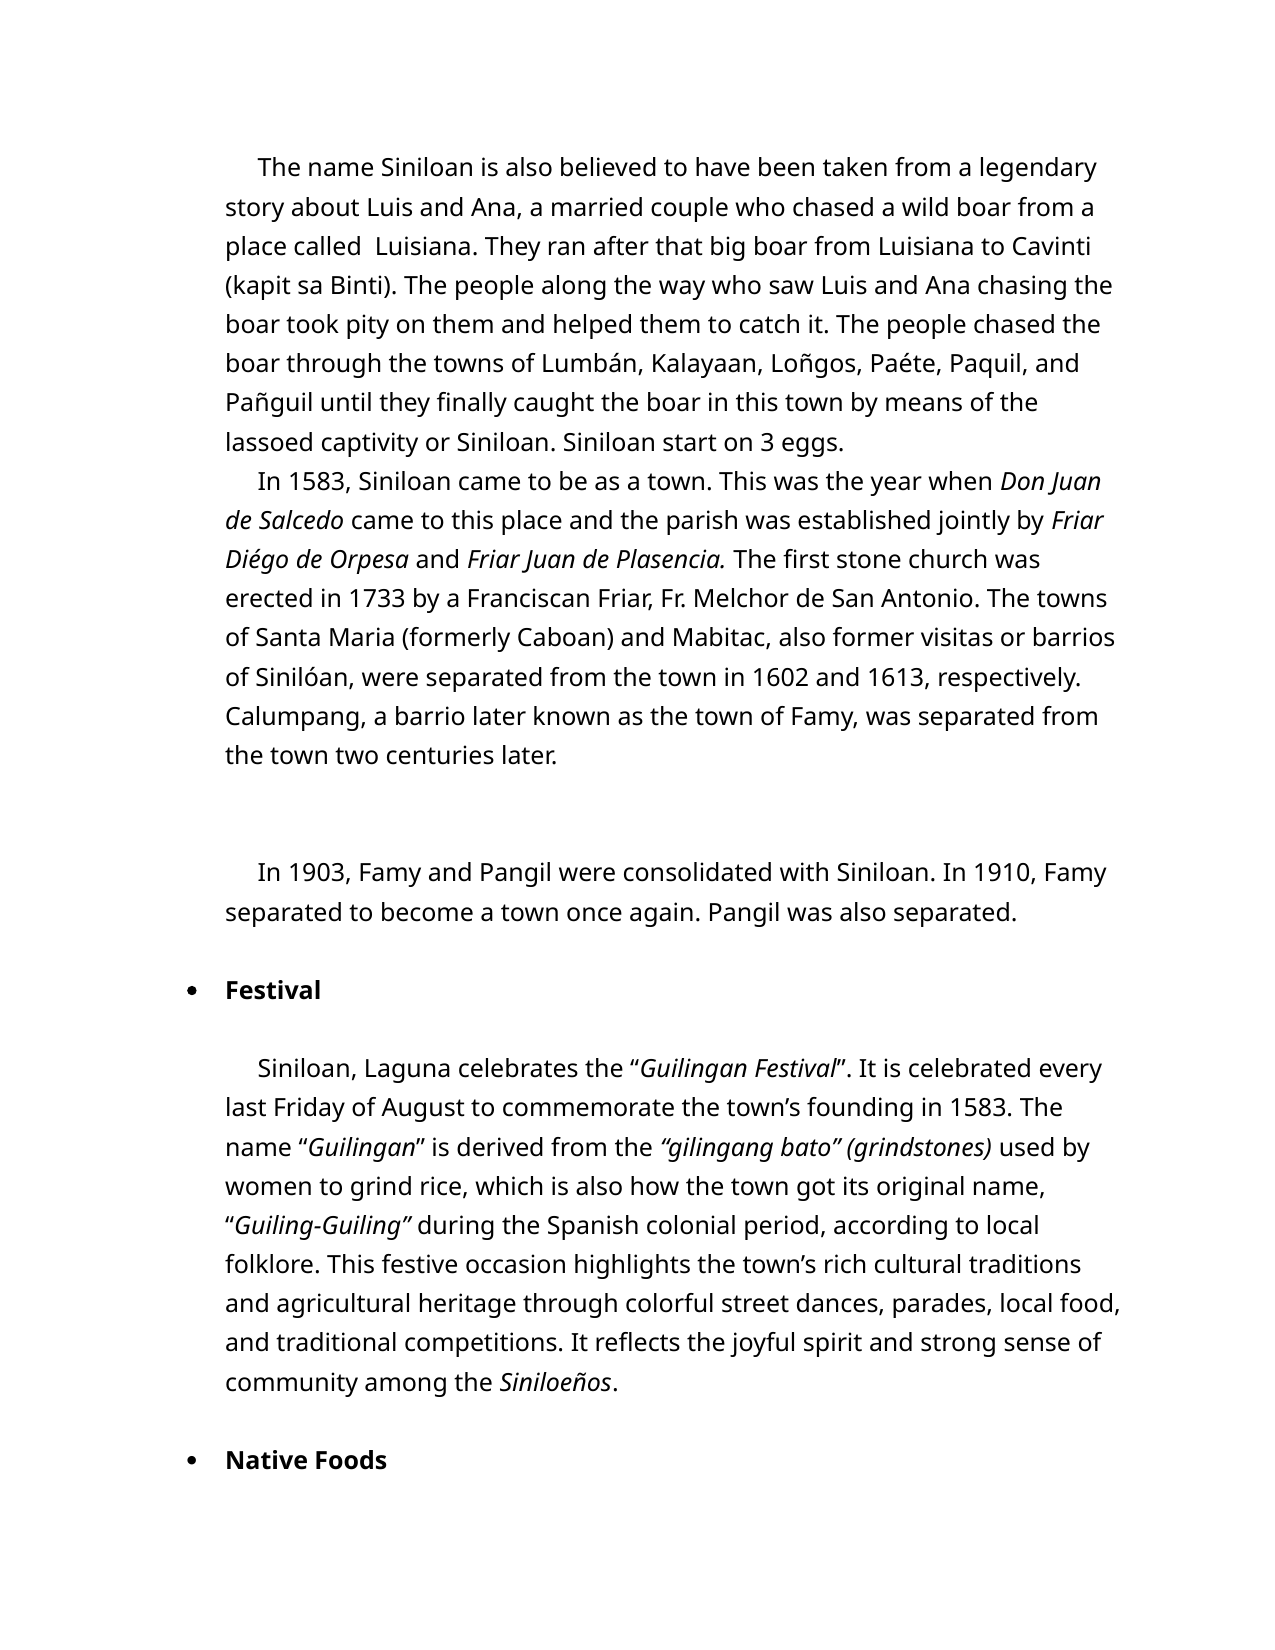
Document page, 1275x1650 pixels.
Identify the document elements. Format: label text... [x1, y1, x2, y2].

list The name Siniloan is also believed to have been taken from a legendary story about Luis and Ana, a married couple who chased a wild boar from a place called Luisiana. They ran after that big boar from Luisiana to Cavinti (kapit sa Binti). The people along the way who saw Luis and Ana chasing the boar took pity on them and helped them to catch it. The people chased the boar through the towns of Lumbán, Kalayaan, Loñgos, Paéte, Paquil, and Pañguil until they finally caught the boar in this town by means of the lassoed captivity or Siniloan. Siniloan start on 3 eggs. [225, 150, 1125, 458]
list Siniloan, Laguna celebrates the “Guilingan Festival”. It is celebrated every last Friday of August to commemorate the town’s founding in 1583. The name “Guilingan” is derived from the “gilingang bato” (grindstones) used by women to grind rice, which is also how the town got its original name, “Guiling-Guiling” during the Spanish colonial period, according to local folklore. This festive occasion highlights the town’s rich cultural traditions and agricultural heritage through colorful street dances, parades, local food, and traditional competitions. It reflects the joyful spirit and strong sense of community among the Siniloeños. [225, 1051, 1125, 1398]
list Native Foods [187, 1442, 1125, 1477]
list In 1903, Famy and Pangil were consolidated with Siniloan. In 1910, Famy separated to become a town once again. Pangil was also separated. [225, 855, 1125, 928]
list Festival [187, 972, 1125, 1007]
list In 1583, Siniloan came to be as a town. This was the year when Don Juan de Salcedo came to this place and the parish was established jointly by Friar Diégo de Orpesa and Friar Juan de Plasencia. The first stone church was erected in 1733 by a Franciscan Friar, Fr. Melchor de San Antonio. The towns of Santa Maria (formerly Caboan) and Mabitac, also former visitas or barrios of Sinilóan, were separated from the town in 1602 and 1613, respectively. Calumpang, a barrio later known as the town of Famy, was separated from the town two centuries later. [225, 463, 1125, 772]
